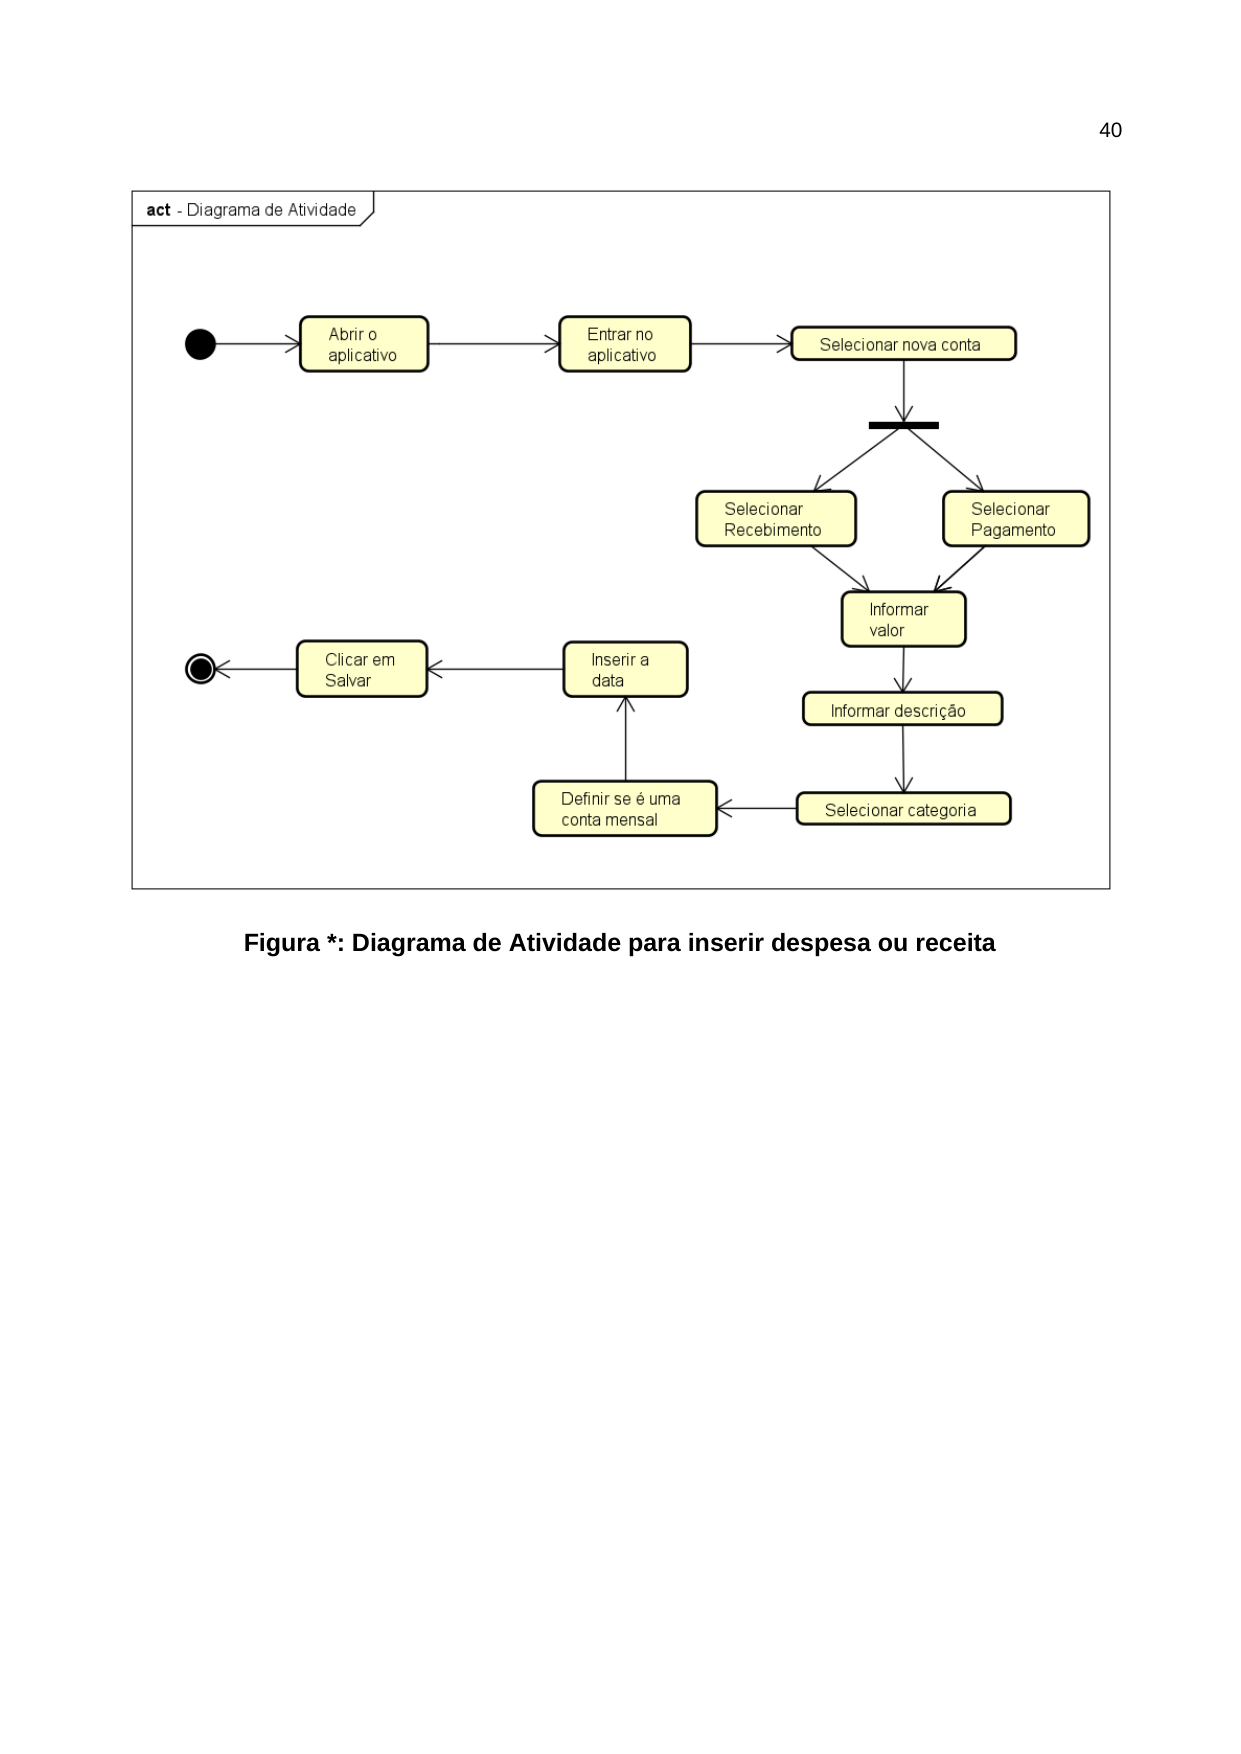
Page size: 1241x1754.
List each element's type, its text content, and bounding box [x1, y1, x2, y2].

text Figura *: Diagrama de Atividade para inserir despesa ou receita [118, 928, 1122, 957]
picture [118, 177, 1123, 902]
